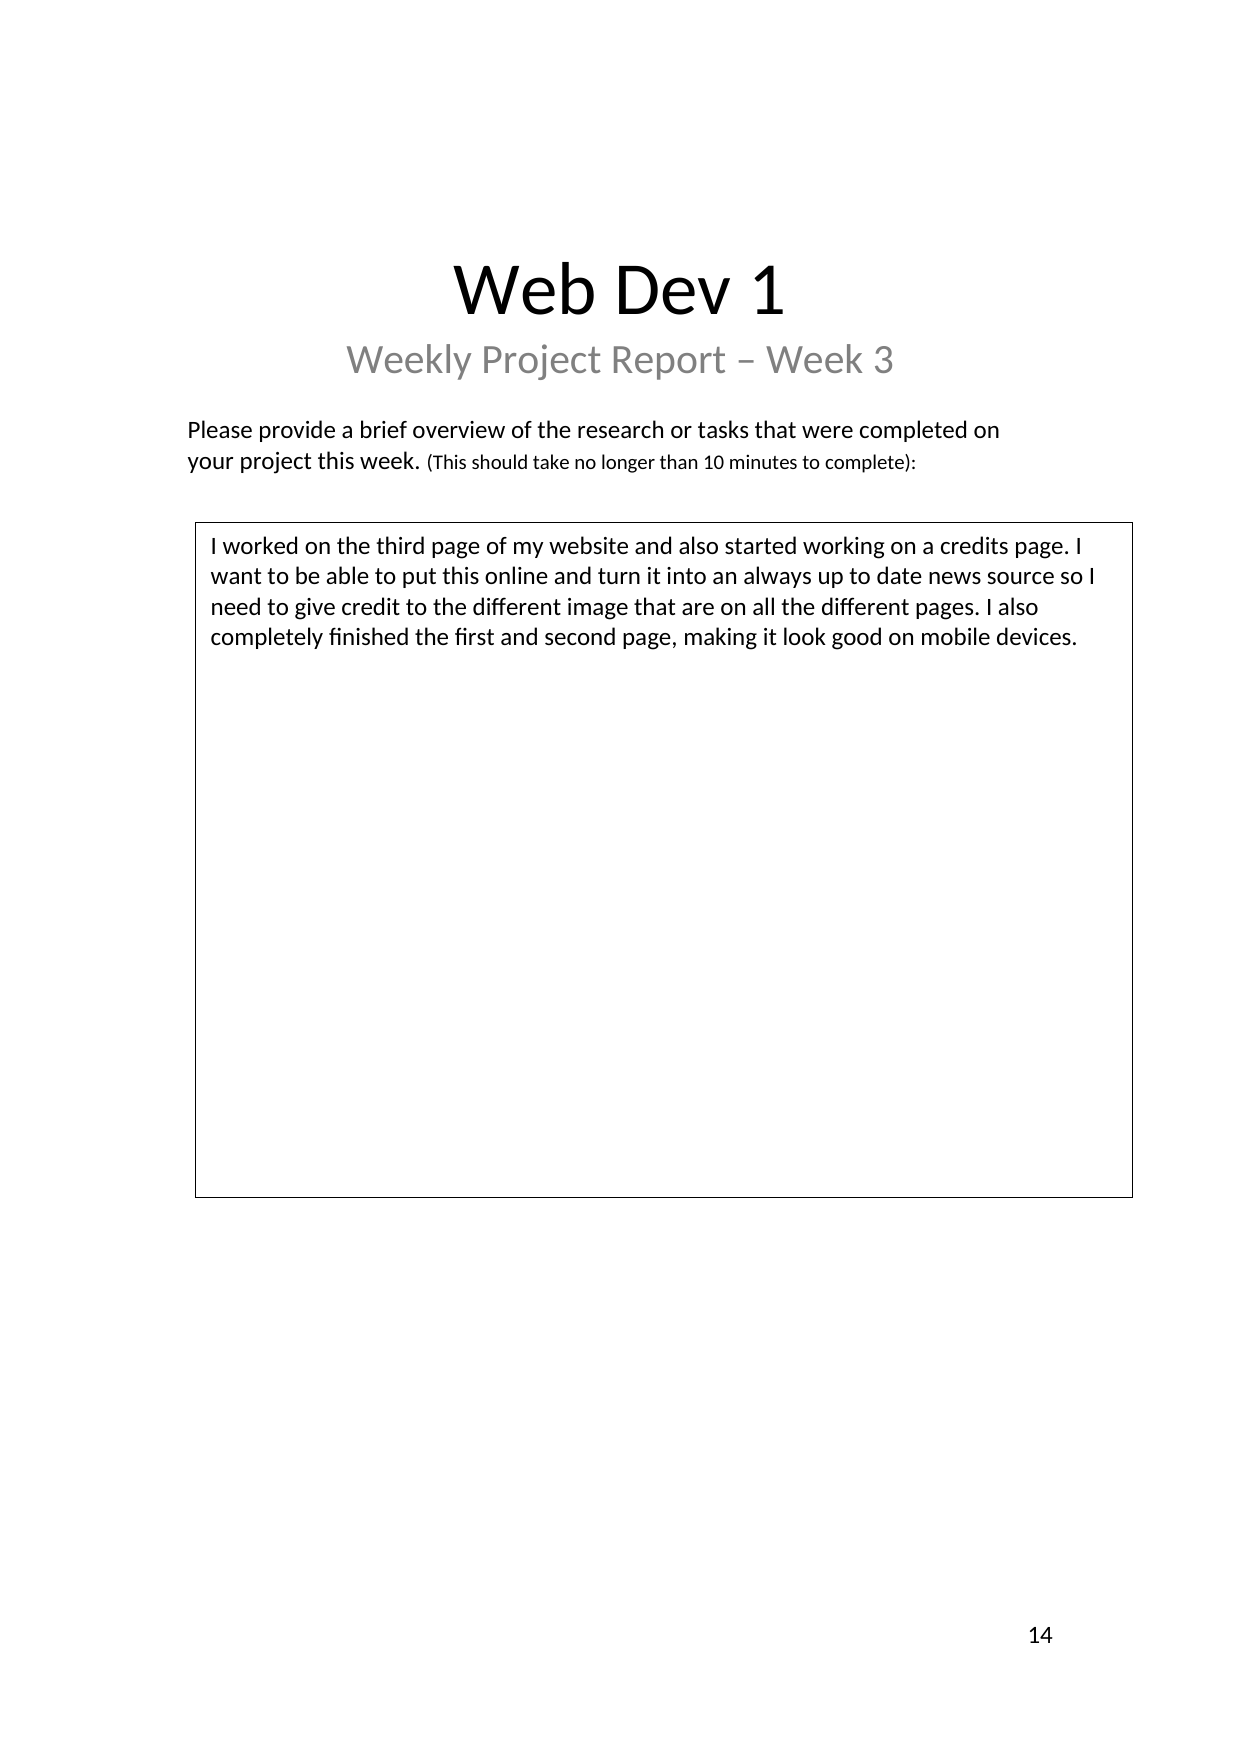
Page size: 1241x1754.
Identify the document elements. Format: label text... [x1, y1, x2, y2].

text Web Dev 1 [187, 242, 1053, 333]
text Weekly Project Report – Week 3 [187, 333, 1053, 384]
text Please provide a brief overview of the research or tasks that were completed on your project this week. (This should take no longer than 10 minutes to complete): [187, 414, 1053, 476]
